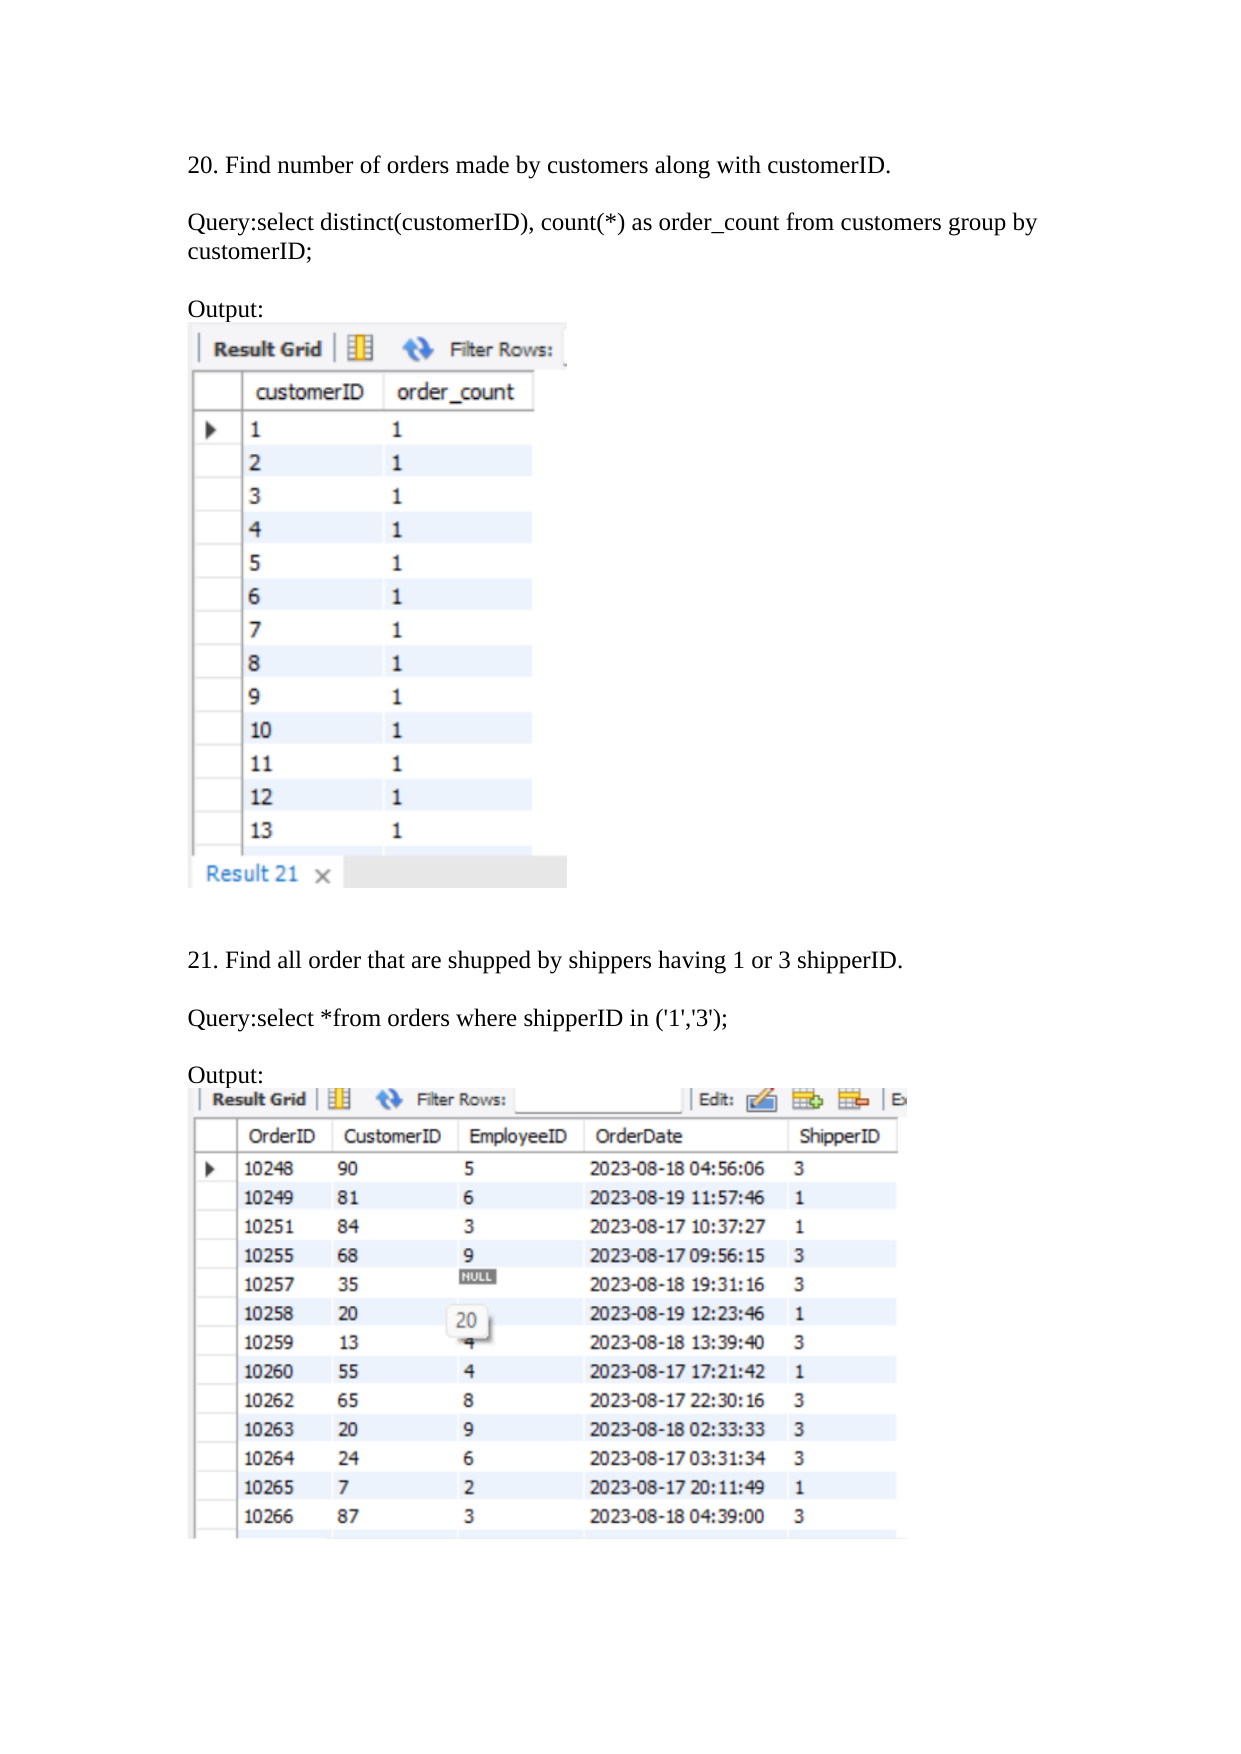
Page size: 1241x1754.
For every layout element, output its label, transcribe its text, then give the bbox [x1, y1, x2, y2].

picture [187, 1088, 907, 1539]
list Find number of orders made by customers along with customerID. [187, 150, 1053, 179]
list Query:select *from orders where shipperID in ('1','3'); [187, 1003, 1053, 1031]
list Find all order that are shupped by shippers having 1 or 3 shipperID. [187, 945, 1053, 974]
list Output: [187, 294, 1053, 322]
picture [187, 322, 567, 888]
list Output: [187, 1060, 1053, 1089]
list Query:select distinct(customerID), count(*) as order_count from customers group by customerID; [187, 207, 1053, 265]
